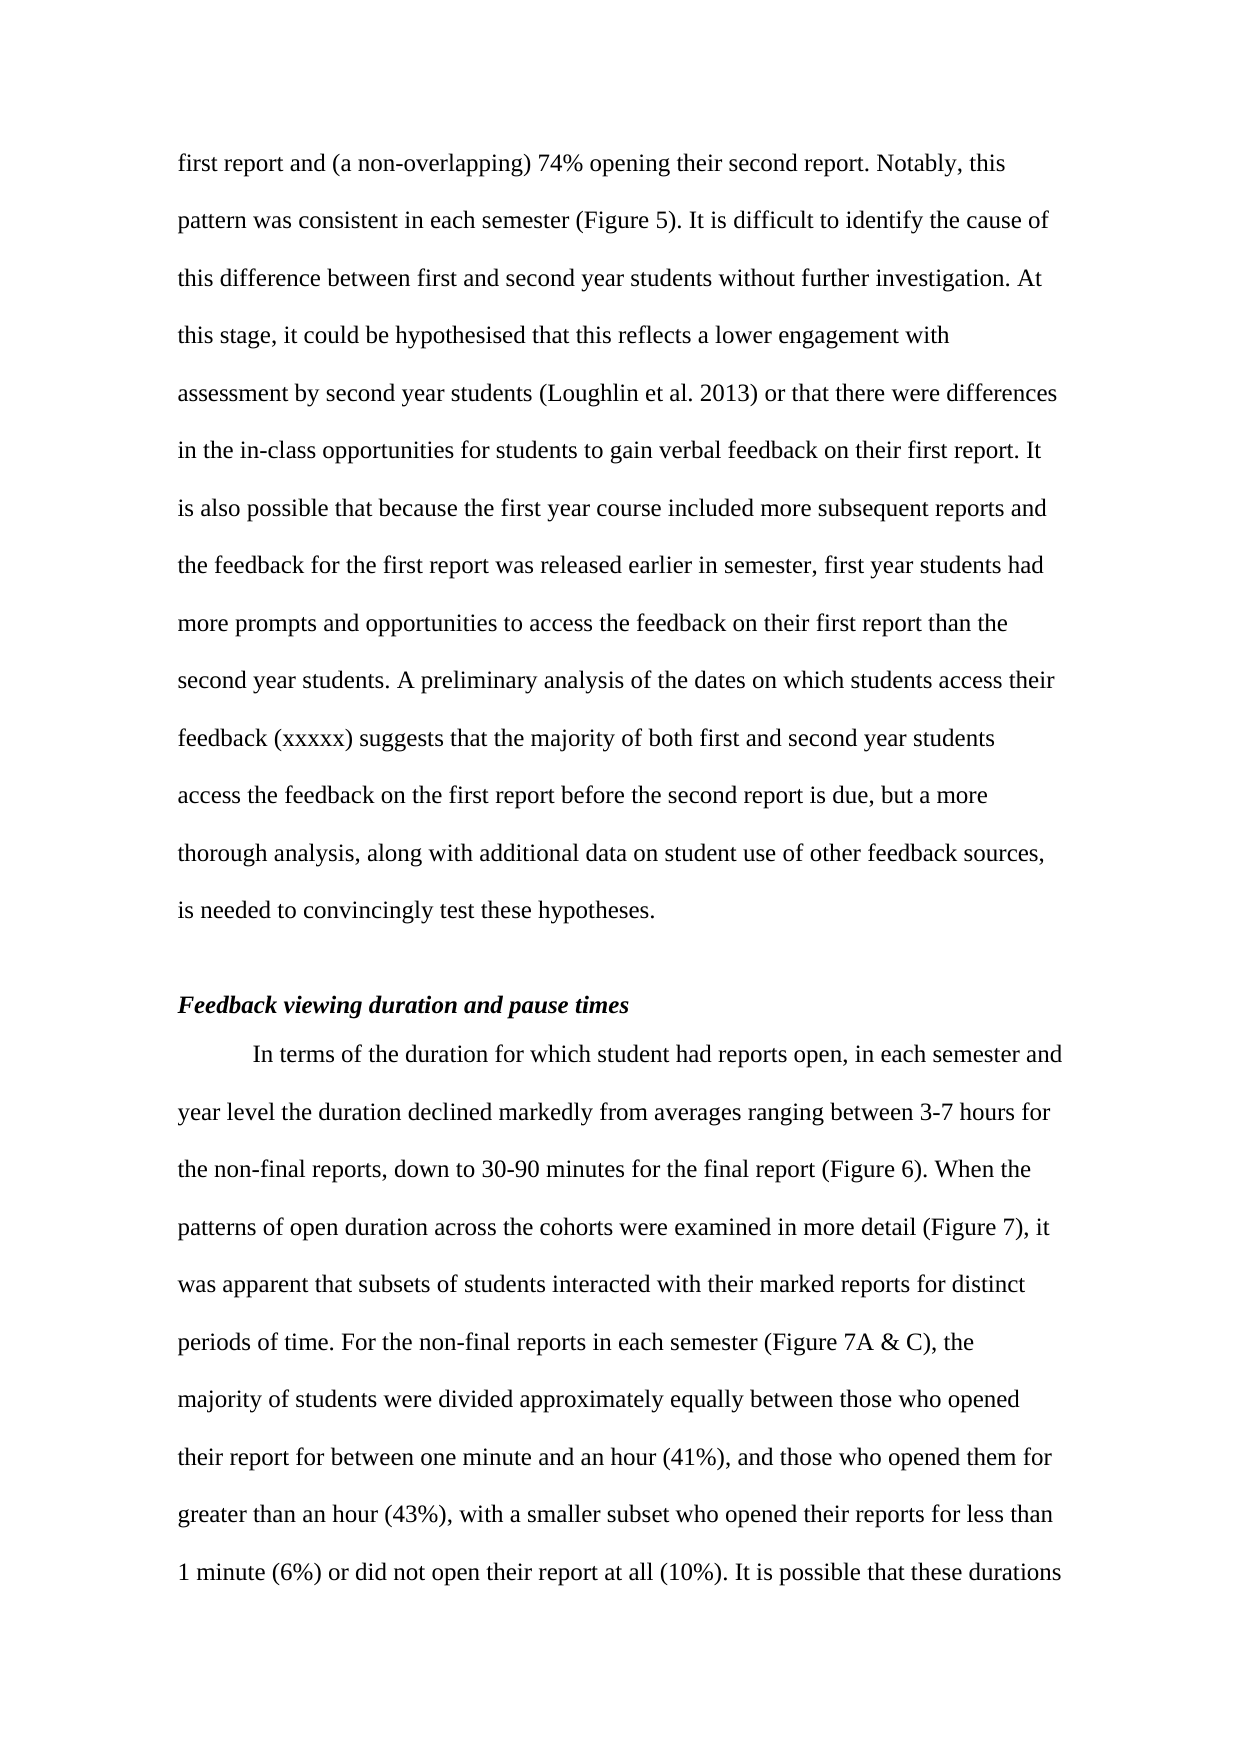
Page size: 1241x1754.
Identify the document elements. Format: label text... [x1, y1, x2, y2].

subtitle Feedback viewing duration and pause times [177, 990, 1004, 1019]
